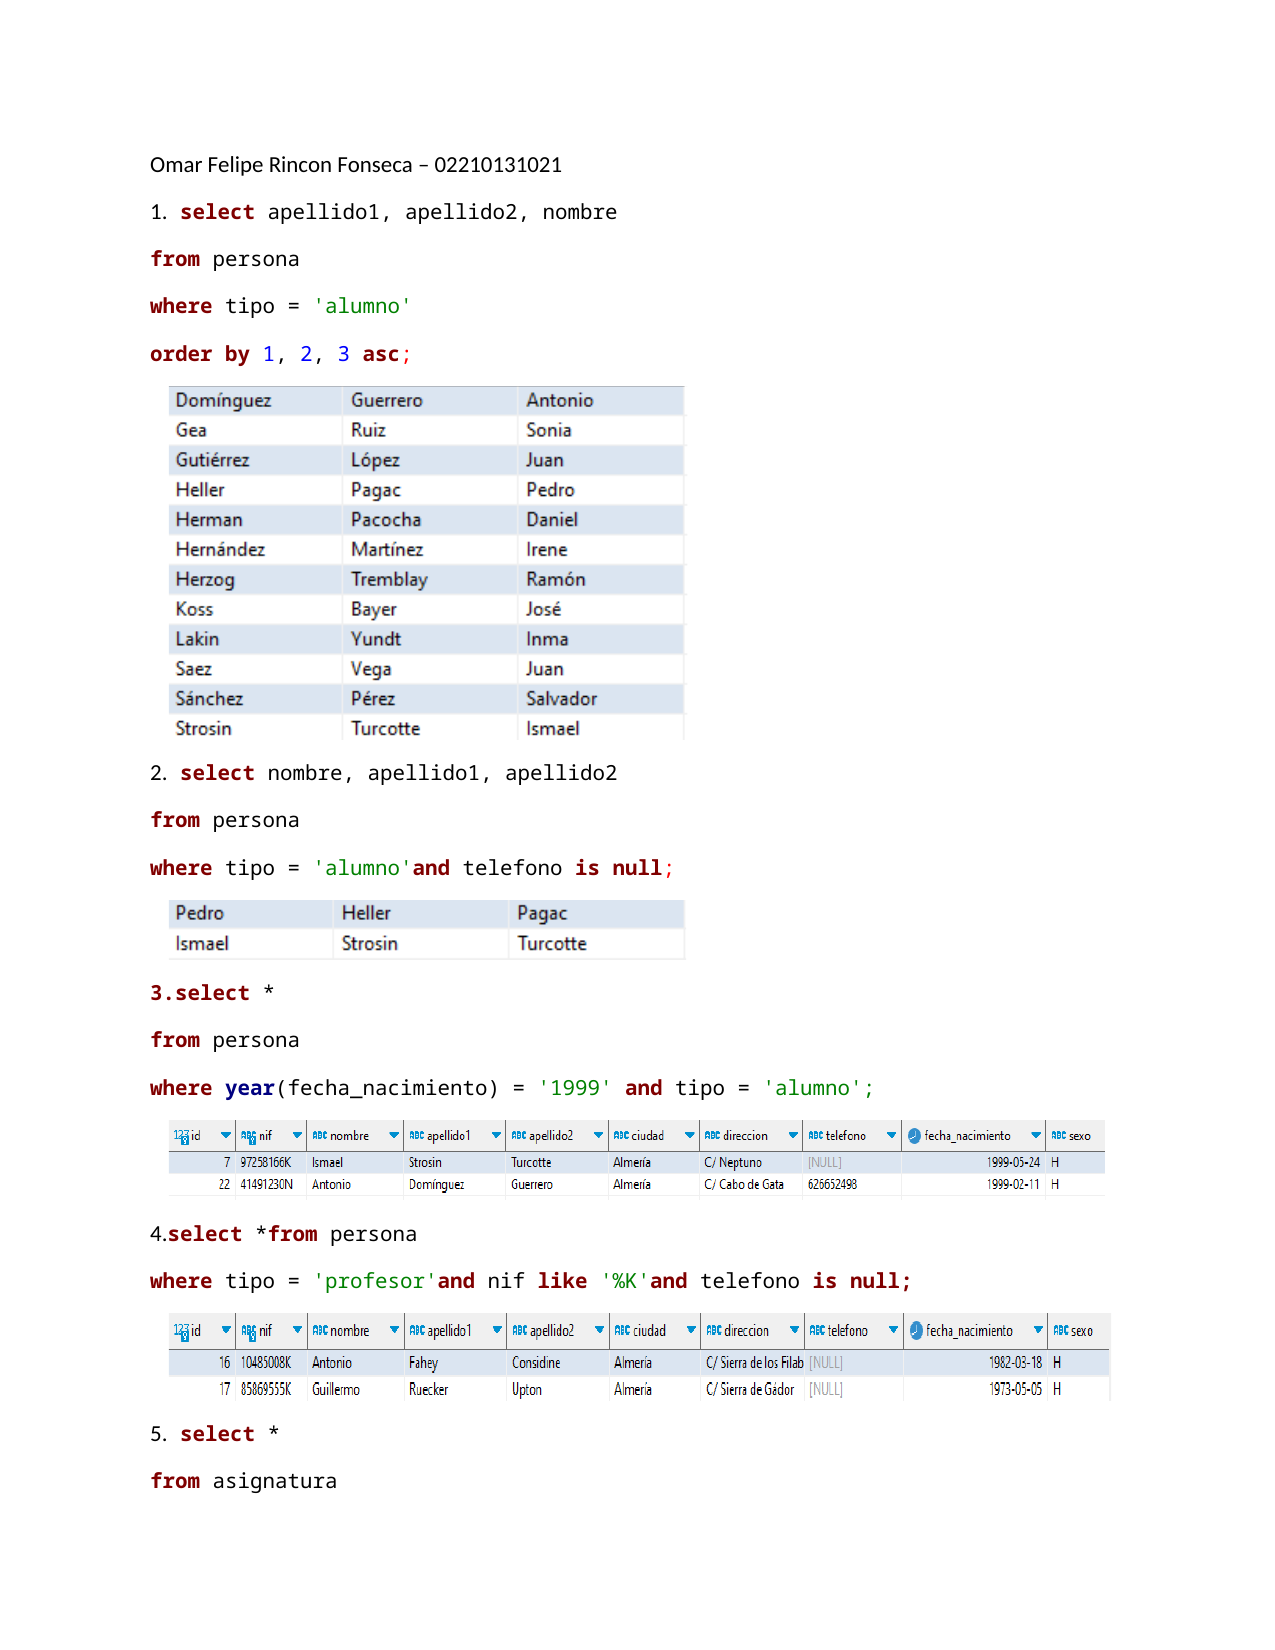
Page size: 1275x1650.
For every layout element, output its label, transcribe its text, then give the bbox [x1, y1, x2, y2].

text where tipo = 'alumno'and telefono is null; [150, 853, 1125, 881]
text 2. select nombre, apellido1, apellido2 [150, 758, 1125, 786]
text from persona [150, 244, 1125, 273]
text 4.select *from persona [150, 1219, 1125, 1247]
text where tipo = 'alumno' [150, 291, 1125, 320]
text from asignatura [150, 1466, 1125, 1495]
text where year(fecha_nacimiento) = '1999' and tipo = 'alumno'; [150, 1073, 1125, 1101]
text Omar Felipe Rincon Fonseca – 02210131021 [150, 150, 1125, 178]
text from persona [150, 805, 1125, 834]
text from persona [150, 1025, 1125, 1054]
text 5. select * [150, 1419, 1125, 1447]
text where tipo = 'profesor'and nif like '%K'and telefono is null; [150, 1266, 1125, 1294]
text 3.select * [150, 978, 1125, 1007]
text 1. select apellido1, apellido2, nombre [150, 197, 1125, 225]
text order by 1, 2, 3 asc; [150, 339, 1125, 367]
